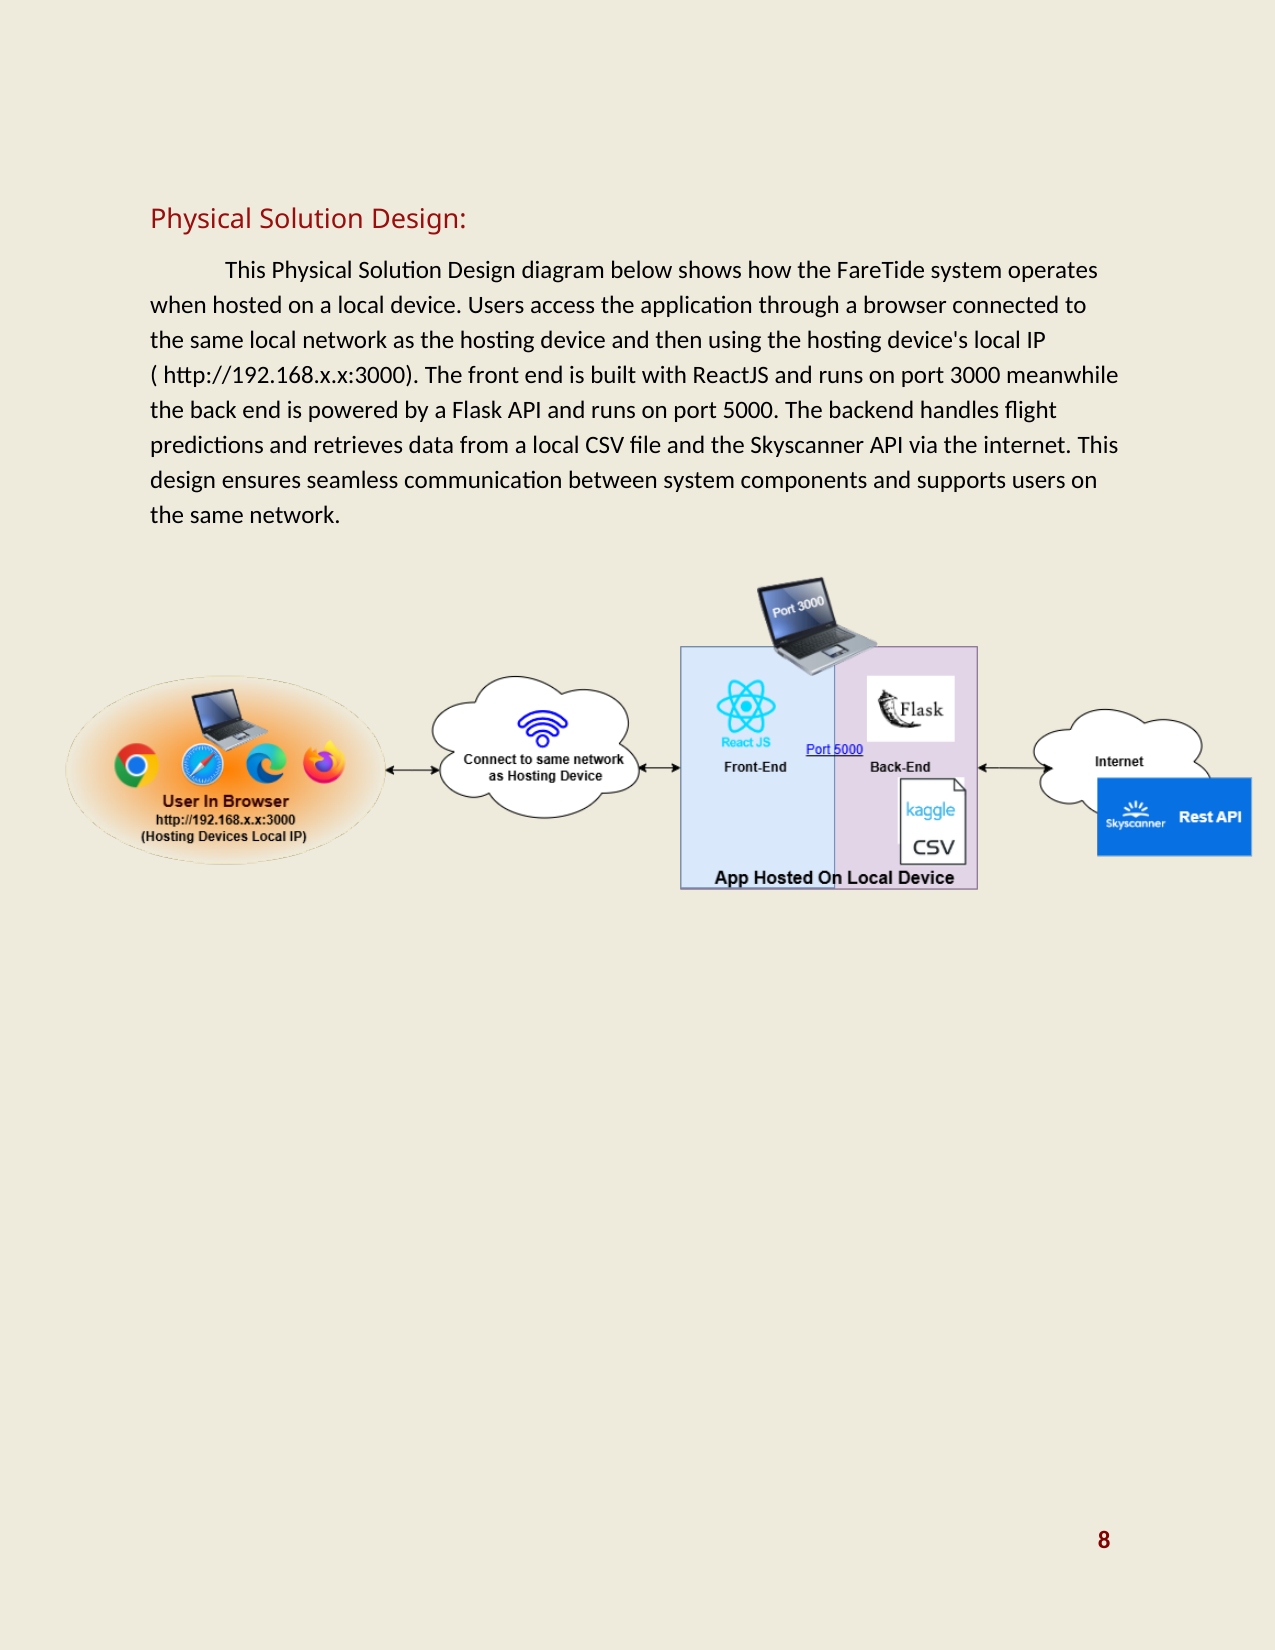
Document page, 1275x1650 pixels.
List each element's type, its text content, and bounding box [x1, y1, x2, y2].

picture [55, 566, 1262, 906]
text This Physical Solution Design diagram below shows how the FareTide system operates when hosted on a local device. Users access the application through a browser connected to the same local network as the hosting device and then using the hosting device's local IP ( http://192.168.x.x:3000). The front end is built with ReactJS and runs on port 3000 meanwhile the back end is powered by a Flask API and runs on port 5000. The backend handles flight predictions and retrieves data from a local CSV file and the Skyscanner API via the internet. This design ensures seamless communication between system components and supports users on the same network. [150, 254, 1125, 530]
subtitle Physical Solution Design: [150, 199, 1125, 236]
